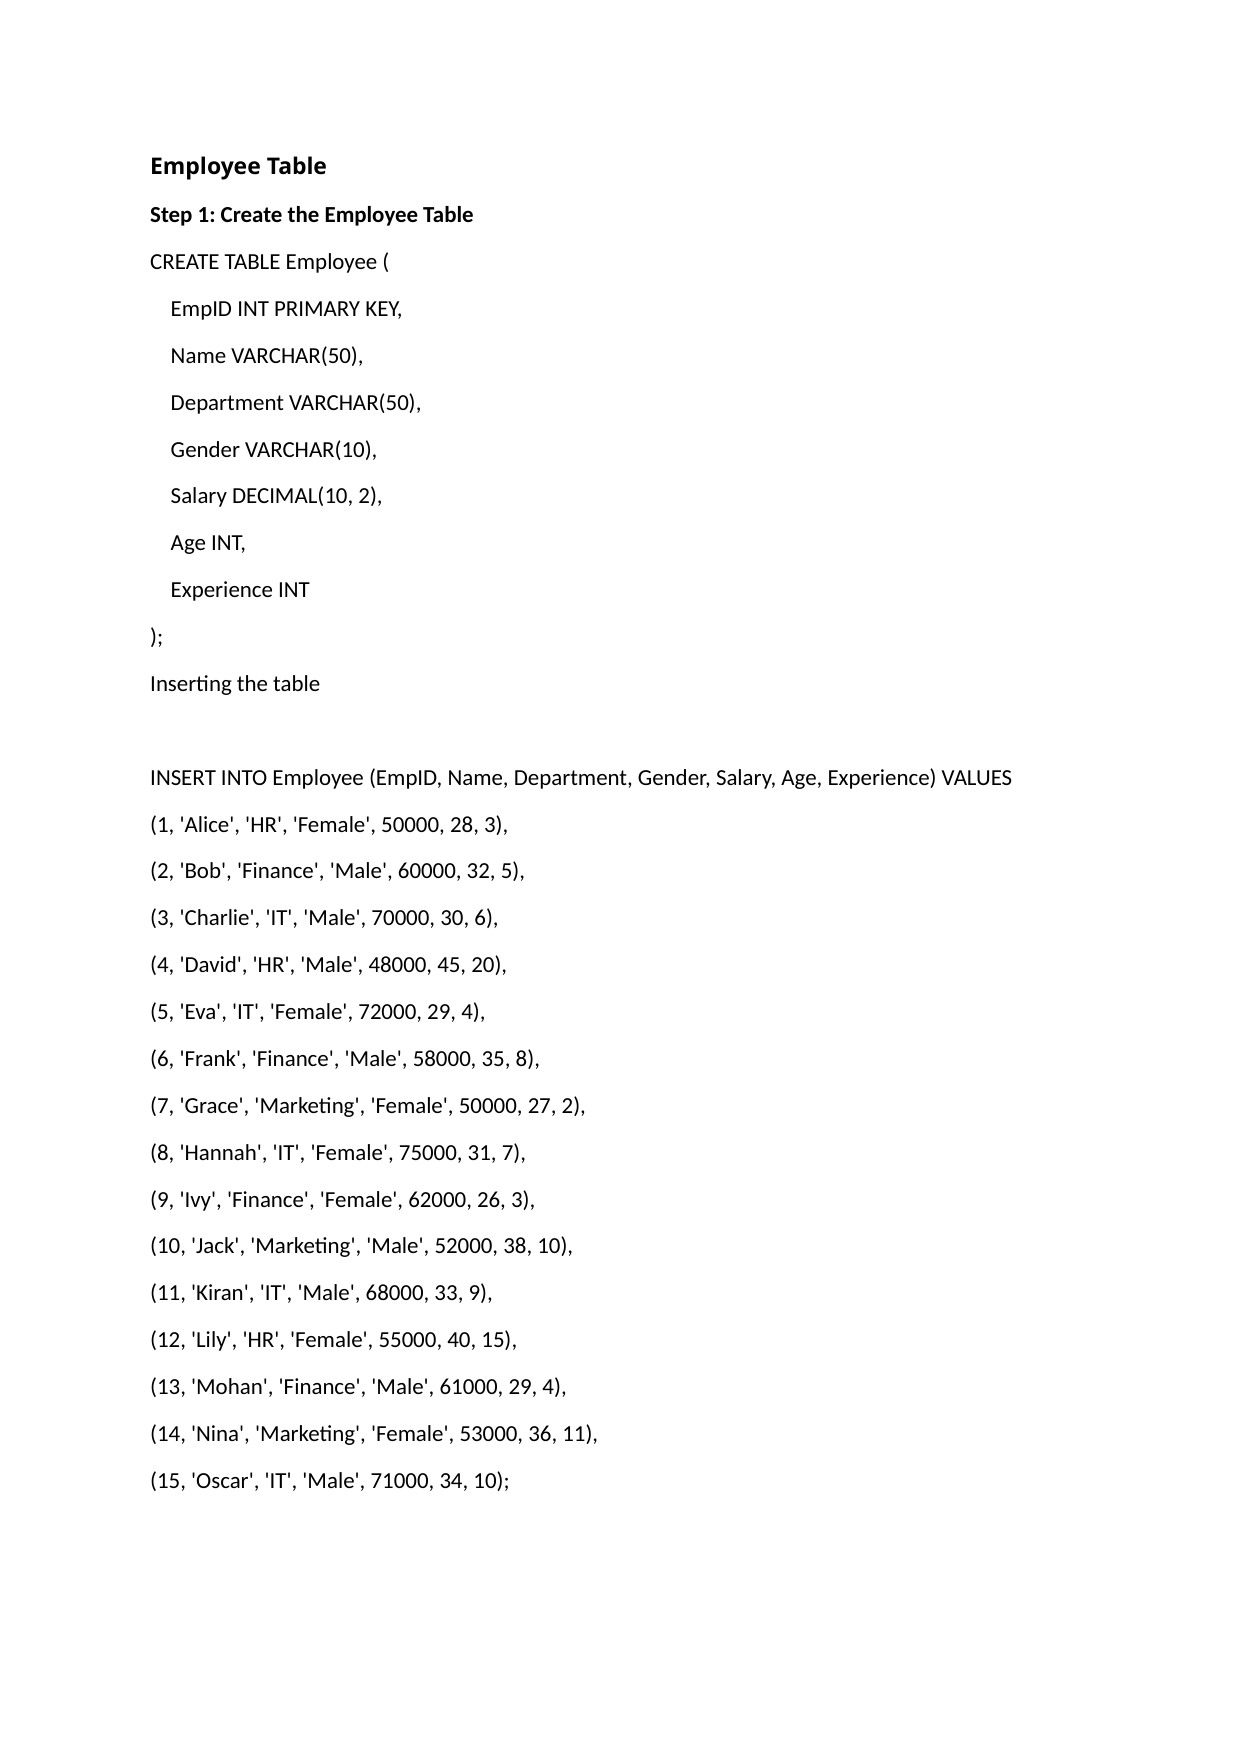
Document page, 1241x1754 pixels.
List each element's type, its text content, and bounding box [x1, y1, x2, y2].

text ); [150, 622, 1090, 650]
text (1, 'Alice', 'HR', 'Female', 50000, 28, 3), [150, 810, 1090, 838]
text (11, 'Kiran', 'IT', 'Male', 68000, 33, 9), [150, 1278, 1090, 1307]
text CREATE TABLE Employee ( [150, 247, 1090, 275]
text (8, 'Hannah', 'IT', 'Female', 75000, 31, 7), [150, 1138, 1090, 1166]
text (6, 'Frank', 'Finance', 'Male', 58000, 35, 8), [150, 1044, 1090, 1072]
text (7, 'Grace', 'Marketing', 'Female', 50000, 27, 2), [150, 1091, 1090, 1119]
text Salary DECIMAL(10, 2), [150, 482, 1090, 510]
text (15, 'Oscar', 'IT', 'Male', 71000, 34, 10); [150, 1466, 1090, 1494]
text (13, 'Mohan', 'Finance', 'Male', 61000, 29, 4), [150, 1372, 1090, 1400]
text EmpID INT PRIMARY KEY, [150, 294, 1090, 322]
text Gender VARCHAR(10), [150, 435, 1090, 463]
text (9, 'Ivy', 'Finance', 'Female', 62000, 26, 3), [150, 1185, 1090, 1213]
text Name VARCHAR(50), [150, 341, 1090, 369]
text (3, 'Charlie', 'IT', 'Male', 70000, 30, 6), [150, 903, 1090, 932]
text (5, 'Eva', 'IT', 'Female', 72000, 29, 4), [150, 997, 1090, 1025]
text (2, 'Bob', 'Finance', 'Male', 60000, 32, 5), [150, 857, 1090, 885]
text Experience INT [150, 575, 1090, 603]
text Step 1: Create the Employee Table [150, 200, 1090, 228]
text INSERT INTO Employee (EmpID, Name, Department, Gender, Salary, Age, Experience) VALUES [150, 763, 1090, 791]
text (12, 'Lily', 'HR', 'Female', 55000, 40, 15), [150, 1325, 1090, 1353]
text (4, 'David', 'HR', 'Male', 48000, 45, 20), [150, 950, 1090, 978]
text Inserting the table [150, 669, 1090, 697]
text (10, 'Jack', 'Marketing', 'Male', 52000, 38, 10), [150, 1232, 1090, 1260]
text Employee Table [150, 150, 1090, 181]
text Department VARCHAR(50), [150, 388, 1090, 416]
text (14, 'Nina', 'Marketing', 'Female', 53000, 36, 11), [150, 1419, 1090, 1447]
text Age INT, [150, 528, 1090, 557]
